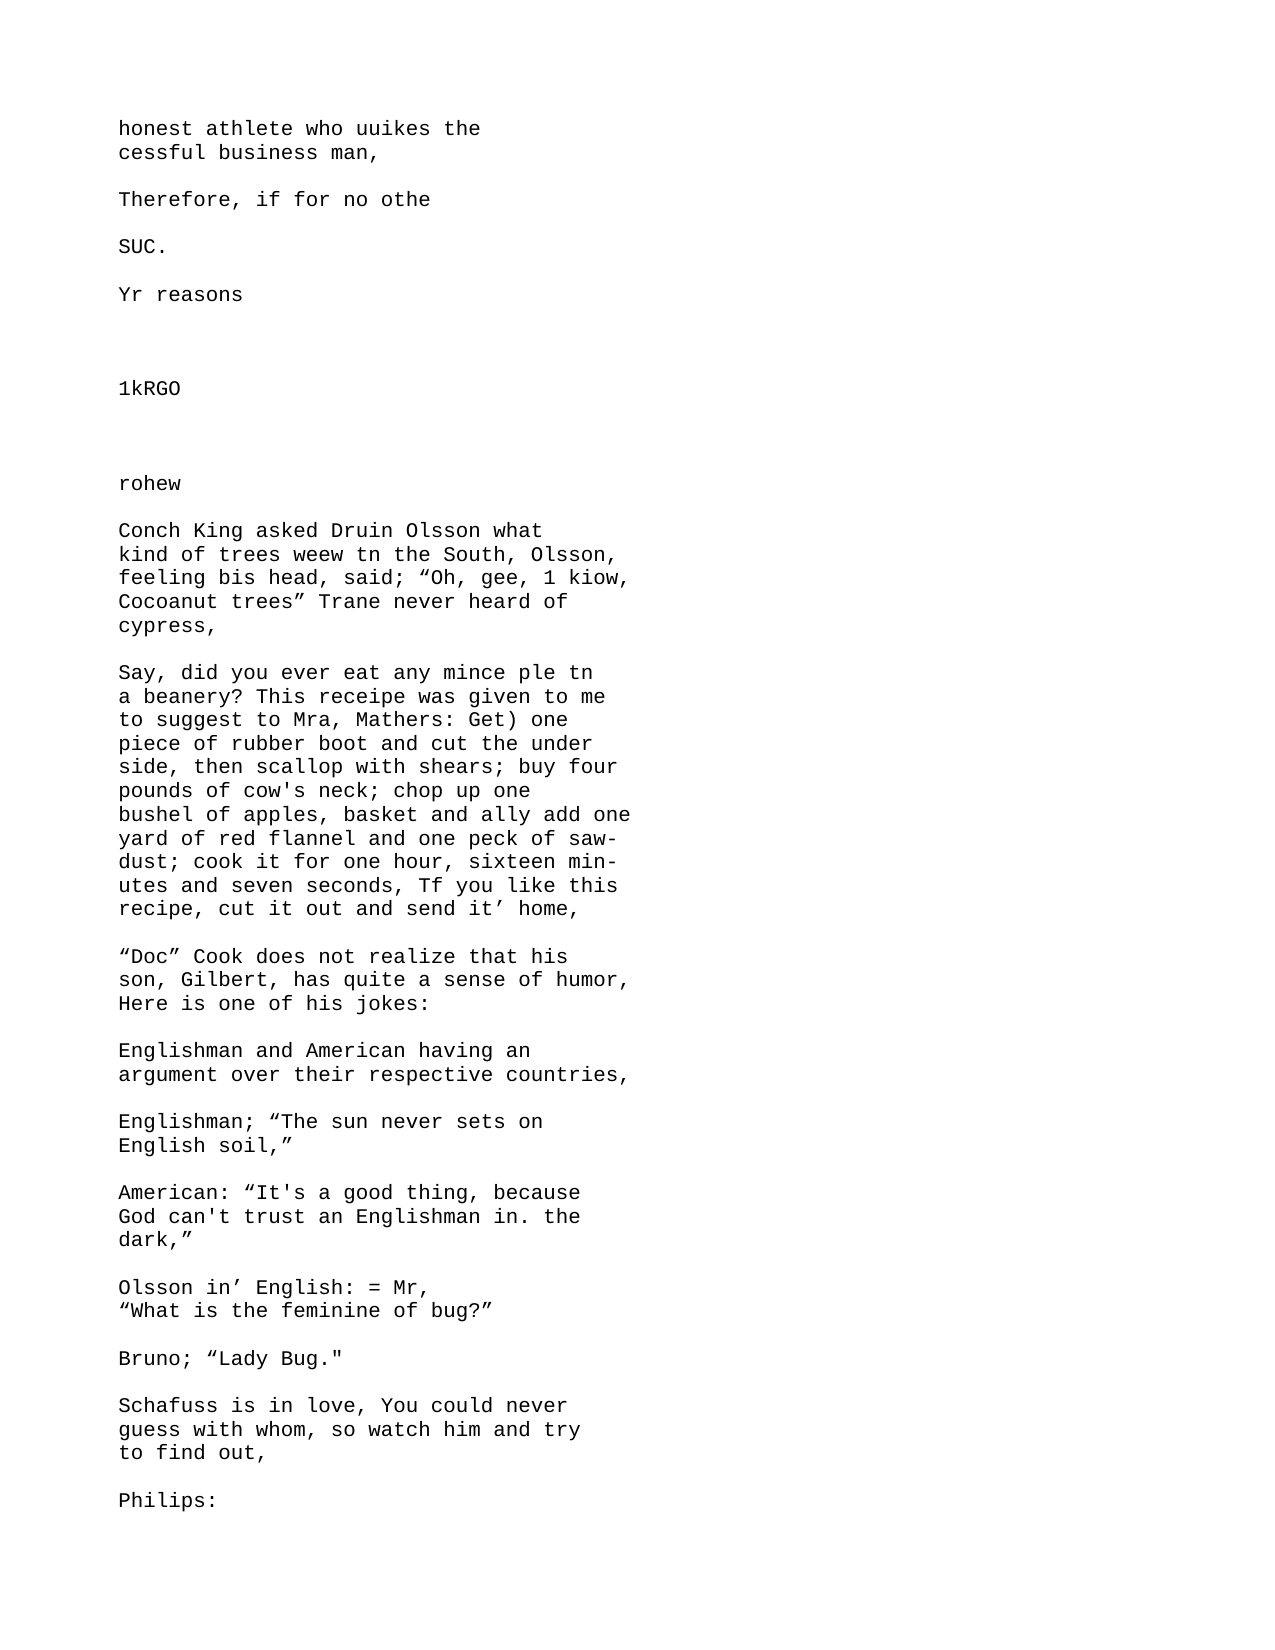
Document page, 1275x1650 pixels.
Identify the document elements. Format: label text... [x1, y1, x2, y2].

text argument over their respective countries, [118, 1064, 1157, 1088]
text a beanery? This receipe was given to me [118, 686, 1157, 709]
text God can't trust an Englishman in. the [118, 1206, 1157, 1229]
text feeling bis head, said; “Oh, gee, 1 kiow, [118, 567, 1157, 591]
text recipe, cut it out and send it’ home, [118, 898, 1157, 922]
text English soil,” [118, 1135, 1157, 1158]
text Therefore, if for no othe [118, 189, 1157, 213]
text Conch King asked Druin Olsson what [118, 520, 1157, 544]
text guess with whom, so watch him and try [118, 1419, 1157, 1442]
text utes and seven seconds, Tf you like this [118, 875, 1157, 898]
text cessful business man, [118, 142, 1157, 165]
text Cocoanut trees” Trane never heard of [118, 591, 1157, 615]
text Philips: [118, 1489, 1157, 1513]
text Olsson in’ English: = Mr, [118, 1277, 1157, 1300]
text Englishman and American having an [118, 1040, 1157, 1064]
text pounds of cow's neck; chop up one [118, 780, 1157, 804]
text side, then scallop with shears; buy four [118, 757, 1157, 780]
text “Doc” Cook does not realize that his [118, 946, 1157, 969]
text piece of rubber boot and cut the under [118, 733, 1157, 757]
text rohew [118, 473, 1157, 496]
text to suggest to Mra, Mathers: Get) one [118, 709, 1157, 733]
text son, Gilbert, has quite a sense of humor, [118, 969, 1157, 993]
text dark,” [118, 1229, 1157, 1253]
text Englishman; “The sun never sets on [118, 1111, 1157, 1135]
text Schafuss is in love, You could never [118, 1395, 1157, 1419]
text Bruno; “Lady Bug." [118, 1348, 1157, 1371]
text Say, did you ever eat any mince ple tn [118, 662, 1157, 686]
text cypress, [118, 615, 1157, 638]
text 1kRGO [118, 378, 1157, 402]
text yard of red flannel and one peck of saw- [118, 827, 1157, 851]
text SUC. [118, 236, 1157, 260]
text honest athlete who uuikes the [118, 118, 1157, 142]
text Yr reasons [118, 284, 1157, 307]
text kind of trees weew tn the South, Olsson, [118, 544, 1157, 567]
text to find out, [118, 1442, 1157, 1466]
text American: “It's a good thing, because [118, 1182, 1157, 1206]
text bushel of apples, basket and ally add one [118, 804, 1157, 827]
text “What is the feminine of bug?” [118, 1300, 1157, 1324]
text Here is one of his jokes: [118, 993, 1157, 1017]
text dust; cook it for one hour, sixteen min- [118, 851, 1157, 875]
